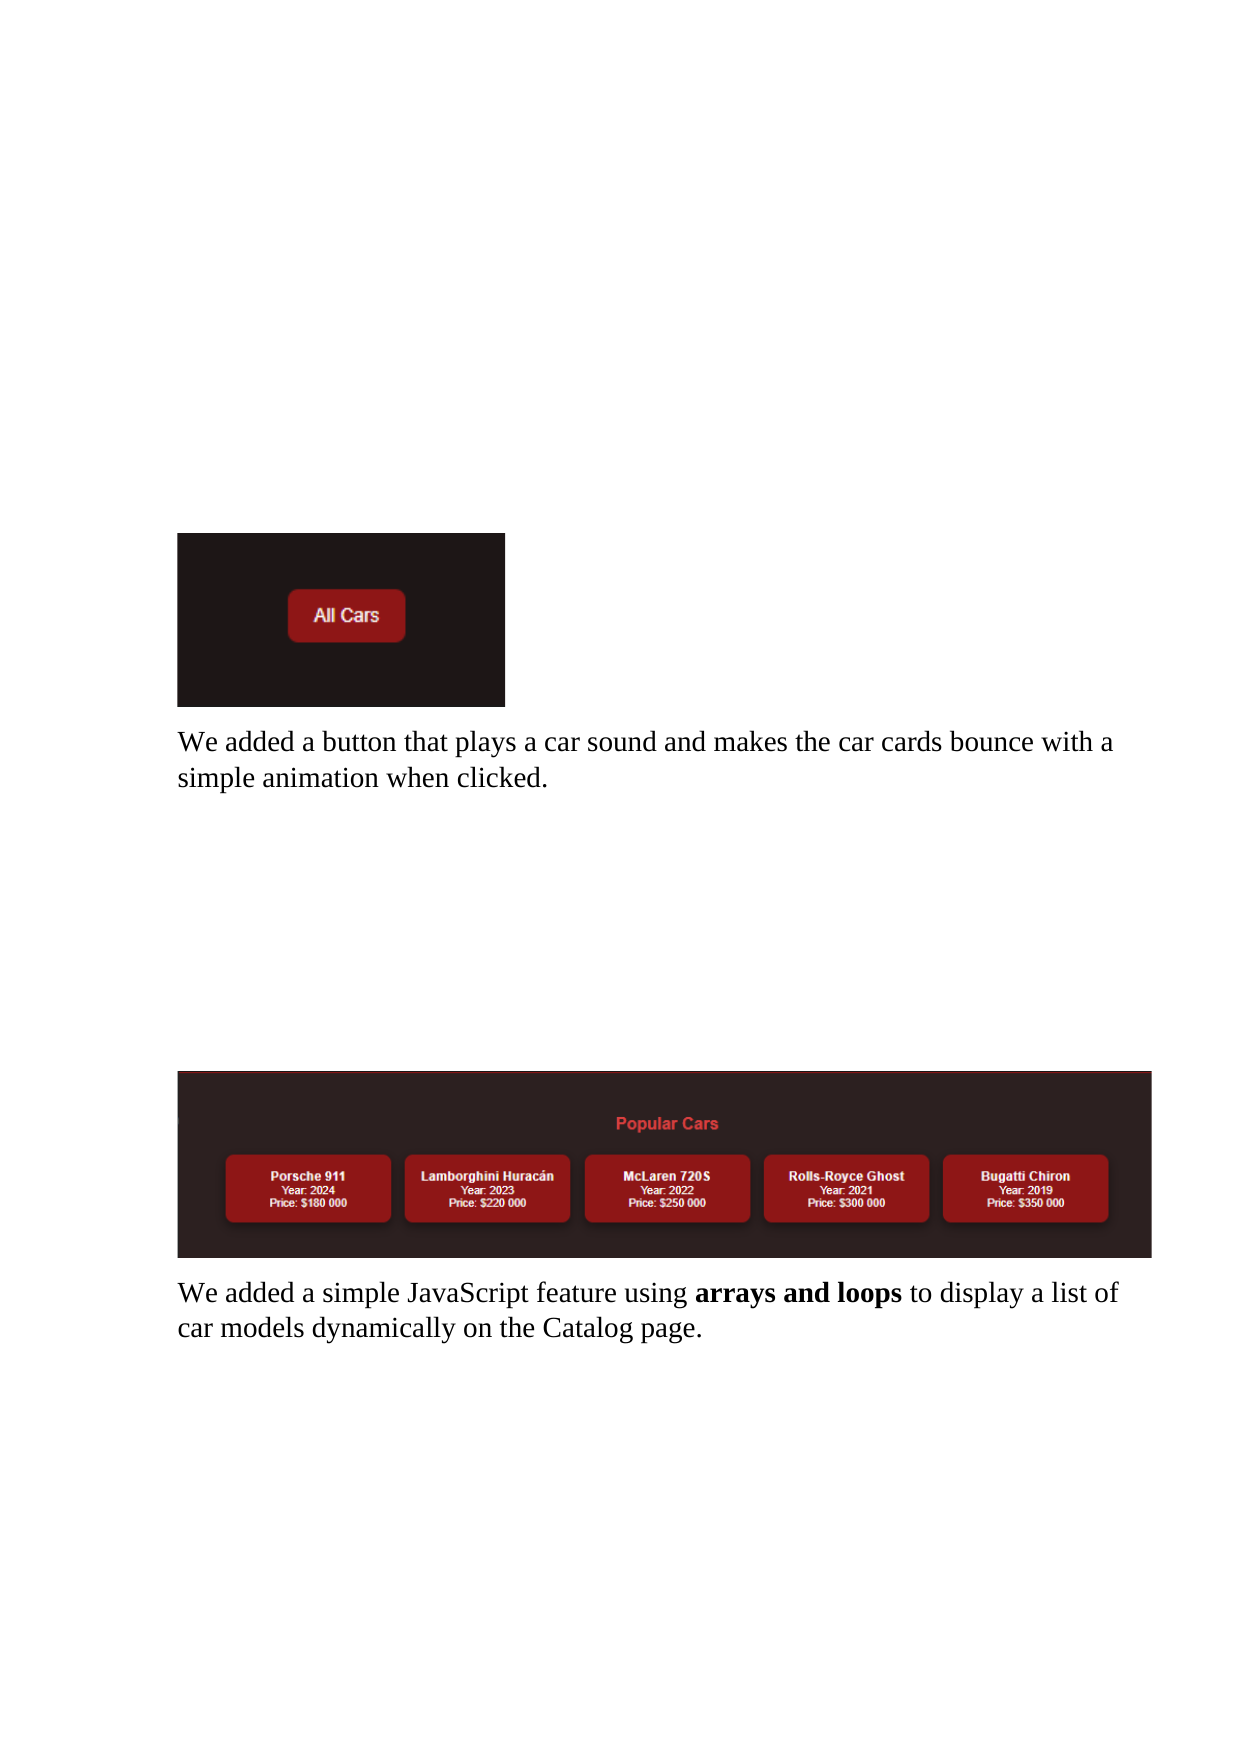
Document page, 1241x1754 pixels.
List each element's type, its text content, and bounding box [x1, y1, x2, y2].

text We added a simple JavaScript feature using arrays and loops to display a list of car models dynamically on the Catalog page. [177, 1275, 1152, 1344]
picture [177, 1071, 1152, 1258]
text We added a button that plays a car sound and makes the car cards bounce with a simple animation when clicked. [177, 724, 1152, 793]
picture [177, 533, 506, 707]
